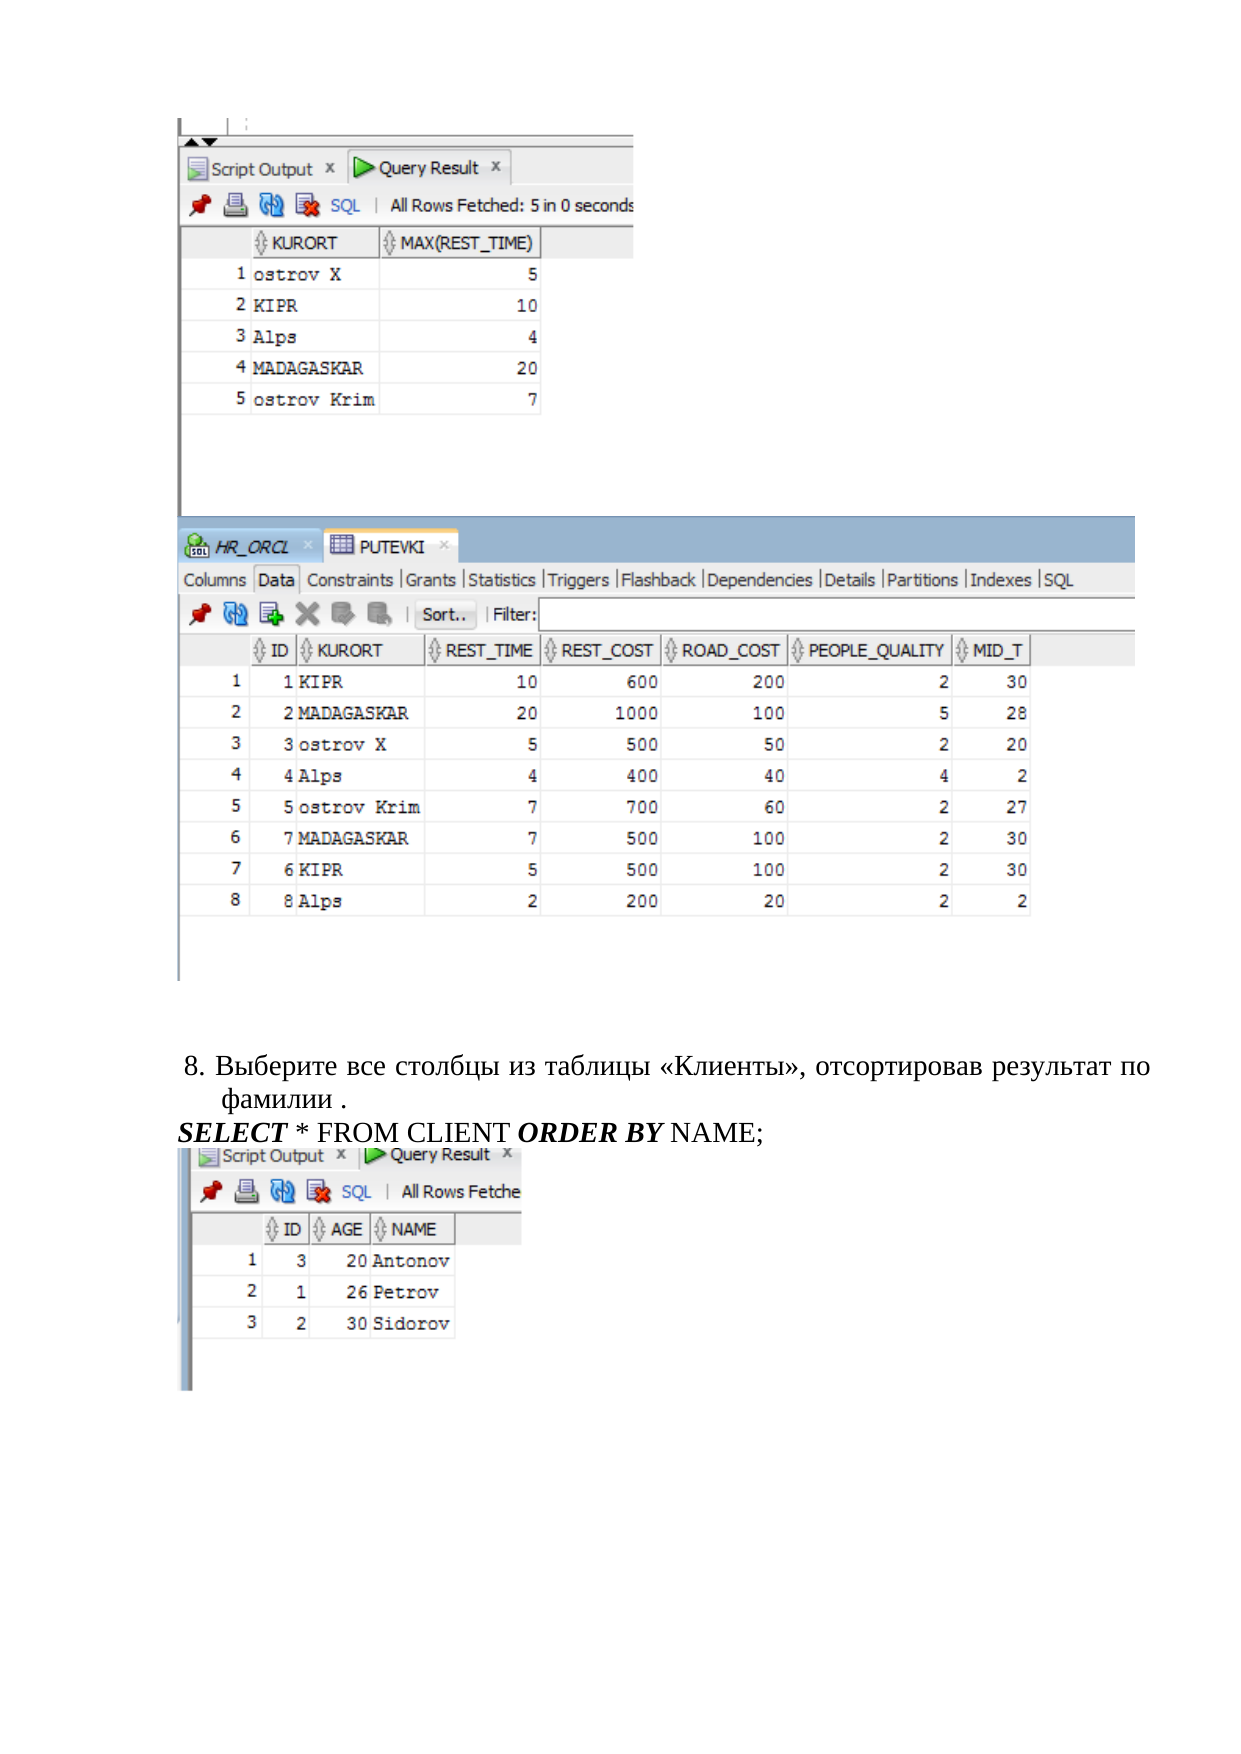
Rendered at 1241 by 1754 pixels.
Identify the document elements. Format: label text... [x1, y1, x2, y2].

picture [177, 1148, 539, 1424]
text SELECT * FROM CLIENT ORDER BY NAME; [177, 1115, 1152, 1148]
list Выберите все столбцы из таблицы «Клиенты», отсортировав результат по фамилии . [183, 1048, 1152, 1115]
picture [177, 118, 1135, 981]
